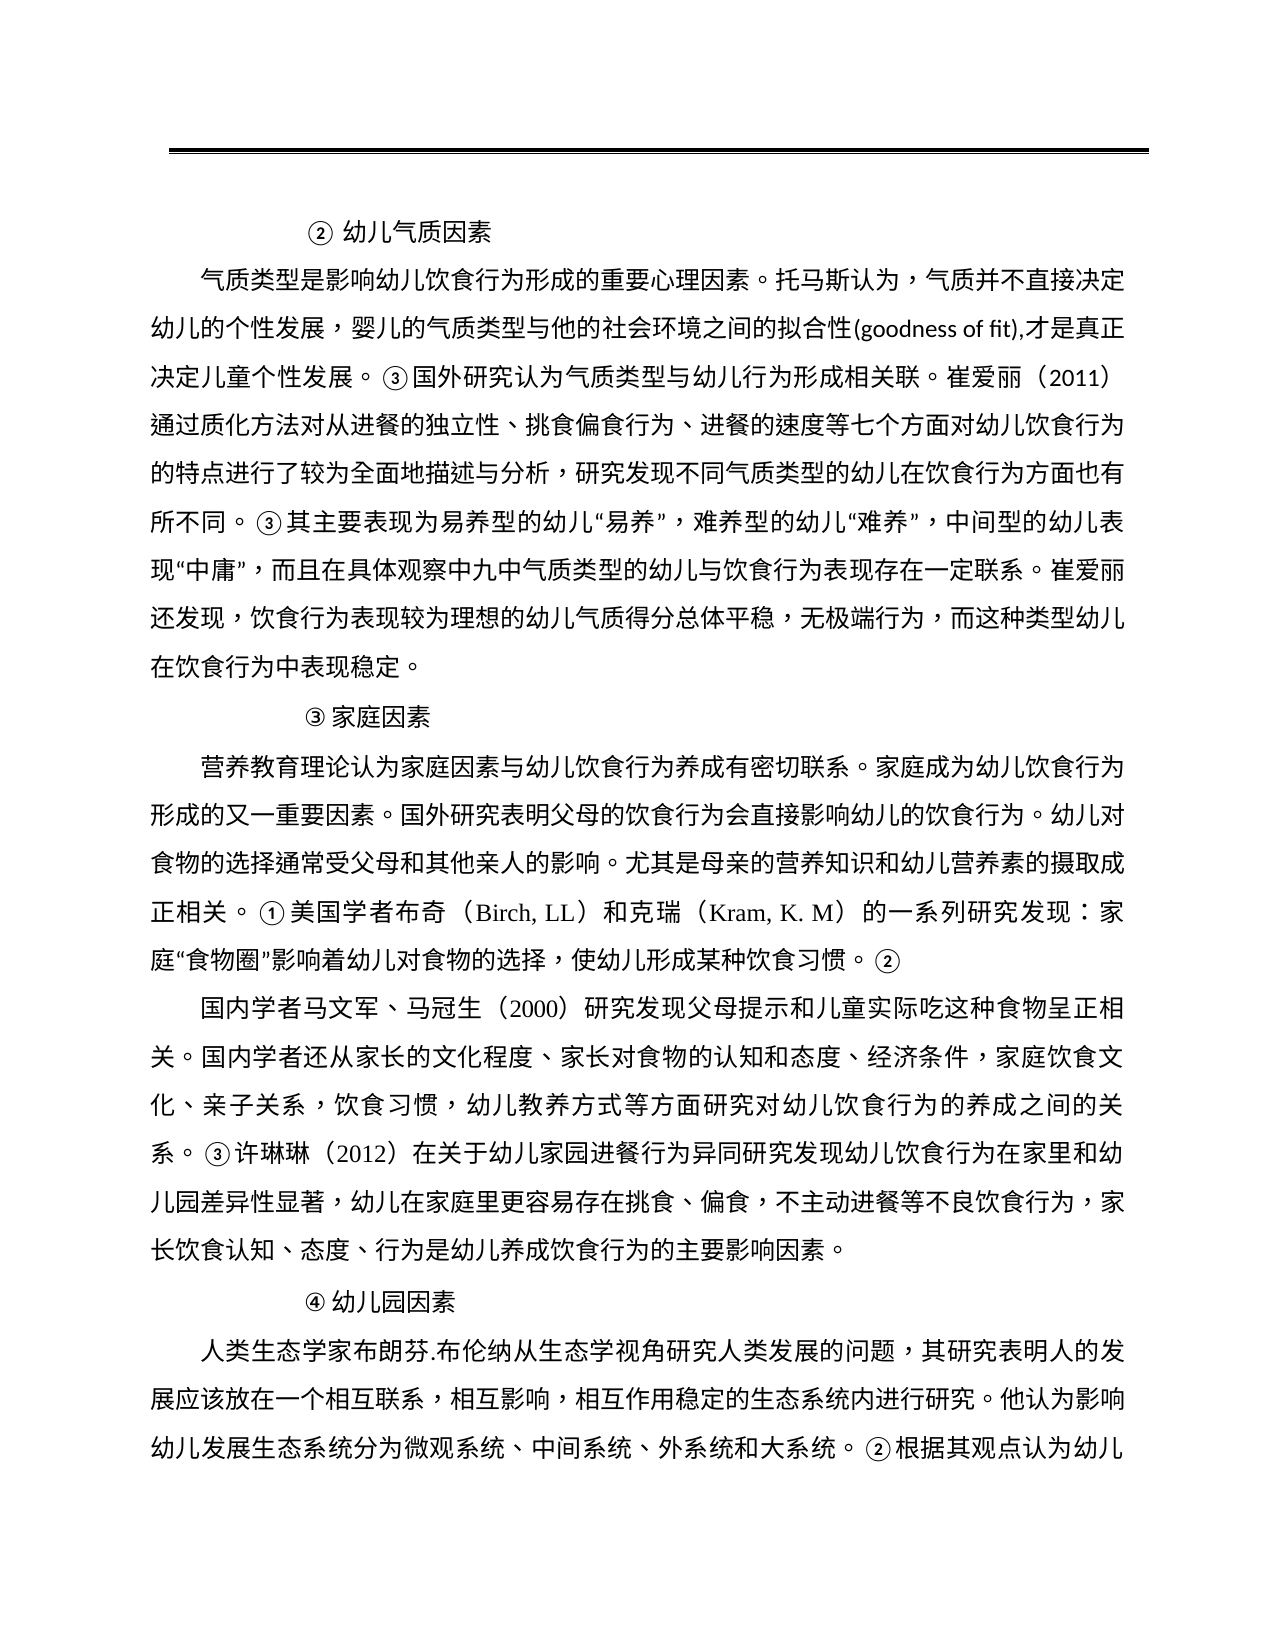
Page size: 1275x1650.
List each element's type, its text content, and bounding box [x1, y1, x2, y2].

text ②幼儿气质因素 [254, 199, 1125, 247]
text 气质类型是影响幼儿饮食行为形成的重要心理因素。托马斯认为，气质并不直接决定幼儿的个性发展，婴儿的气质类型与他的社会环境之间的拟合性(goodness of fit),才是真正决定儿童个性发展。③国外研究认为气质类型与幼儿行为形成相关联。崔爱丽（2011）通过质化方法对从进餐的独立性、挑食偏食行为、进餐的速度等七个方面对幼儿饮食行为的特点进行了较为全面地描述与分析，研究发现不同气质类型的幼儿在饮食行为方面也有所不同。③其主要表现为易养型的幼儿“易养”，难养型的幼儿“难养”，中间型的幼儿表现“中庸”，而且在具体观察中九中气质类型的幼儿与饮食行为表现存在一定联系。崔爱丽还发现，饮食行为表现较为理想的幼儿气质得分总体平稳，无极端行为，而这种类型幼儿在饮食行为中表现稳定。 [150, 247, 1125, 682]
text 营养教育理论认为家庭因素与幼儿饮食行为养成有密切联系。家庭成为幼儿饮食行为形成的又一重要因素。国外研究表明父母的饮食行为会直接影响幼儿的饮食行为。幼儿对食物的选择通常受父母和其他亲人的影响。尤其是母亲的营养知识和幼儿营养素的摄取成正相关。①美国学者布奇（Birch, LL）和克瑞（Kram, K. M）的一系列研究发现：家庭“食物圈”影响着幼儿对食物的选择，使幼儿形成某种饮食习惯。② [150, 734, 1125, 976]
text ③家庭因素 [254, 686, 1125, 734]
text 国内学者马文军、马冠生（2000）研究发现父母提示和儿童实际吃这种食物呈正相关。国内学者还从家长的文化程度、家长对食物的认知和态度、经济条件，家庭饮食文化、亲子关系，饮食习惯，幼儿教养方式等方面研究对幼儿饮食行为的养成之间的关系。③许琳琳（2012）在关于幼儿家园进餐行为异同研究发现幼儿饮食行为在家里和幼儿园差异性显著，幼儿在家庭里更容易存在挑食、偏食，不主动进餐等不良饮食行为，家长饮食认知、态度、行为是幼儿养成饮食行为的主要影响因素。 [150, 976, 1125, 1266]
text 人类生态学家布朗芬.布伦纳从生态学视角研究人类发展的问题，其研究表明人的发展应该放在一个相互联系，相互影响，相互作用稳定的生态系统内进行研究。他认为影响幼儿发展生态系统分为微观系统、中间系统、外系统和大系统。②根据其观点认为幼儿园属 [150, 1318, 1125, 1463]
text ④幼儿园因素 [254, 1270, 1125, 1318]
